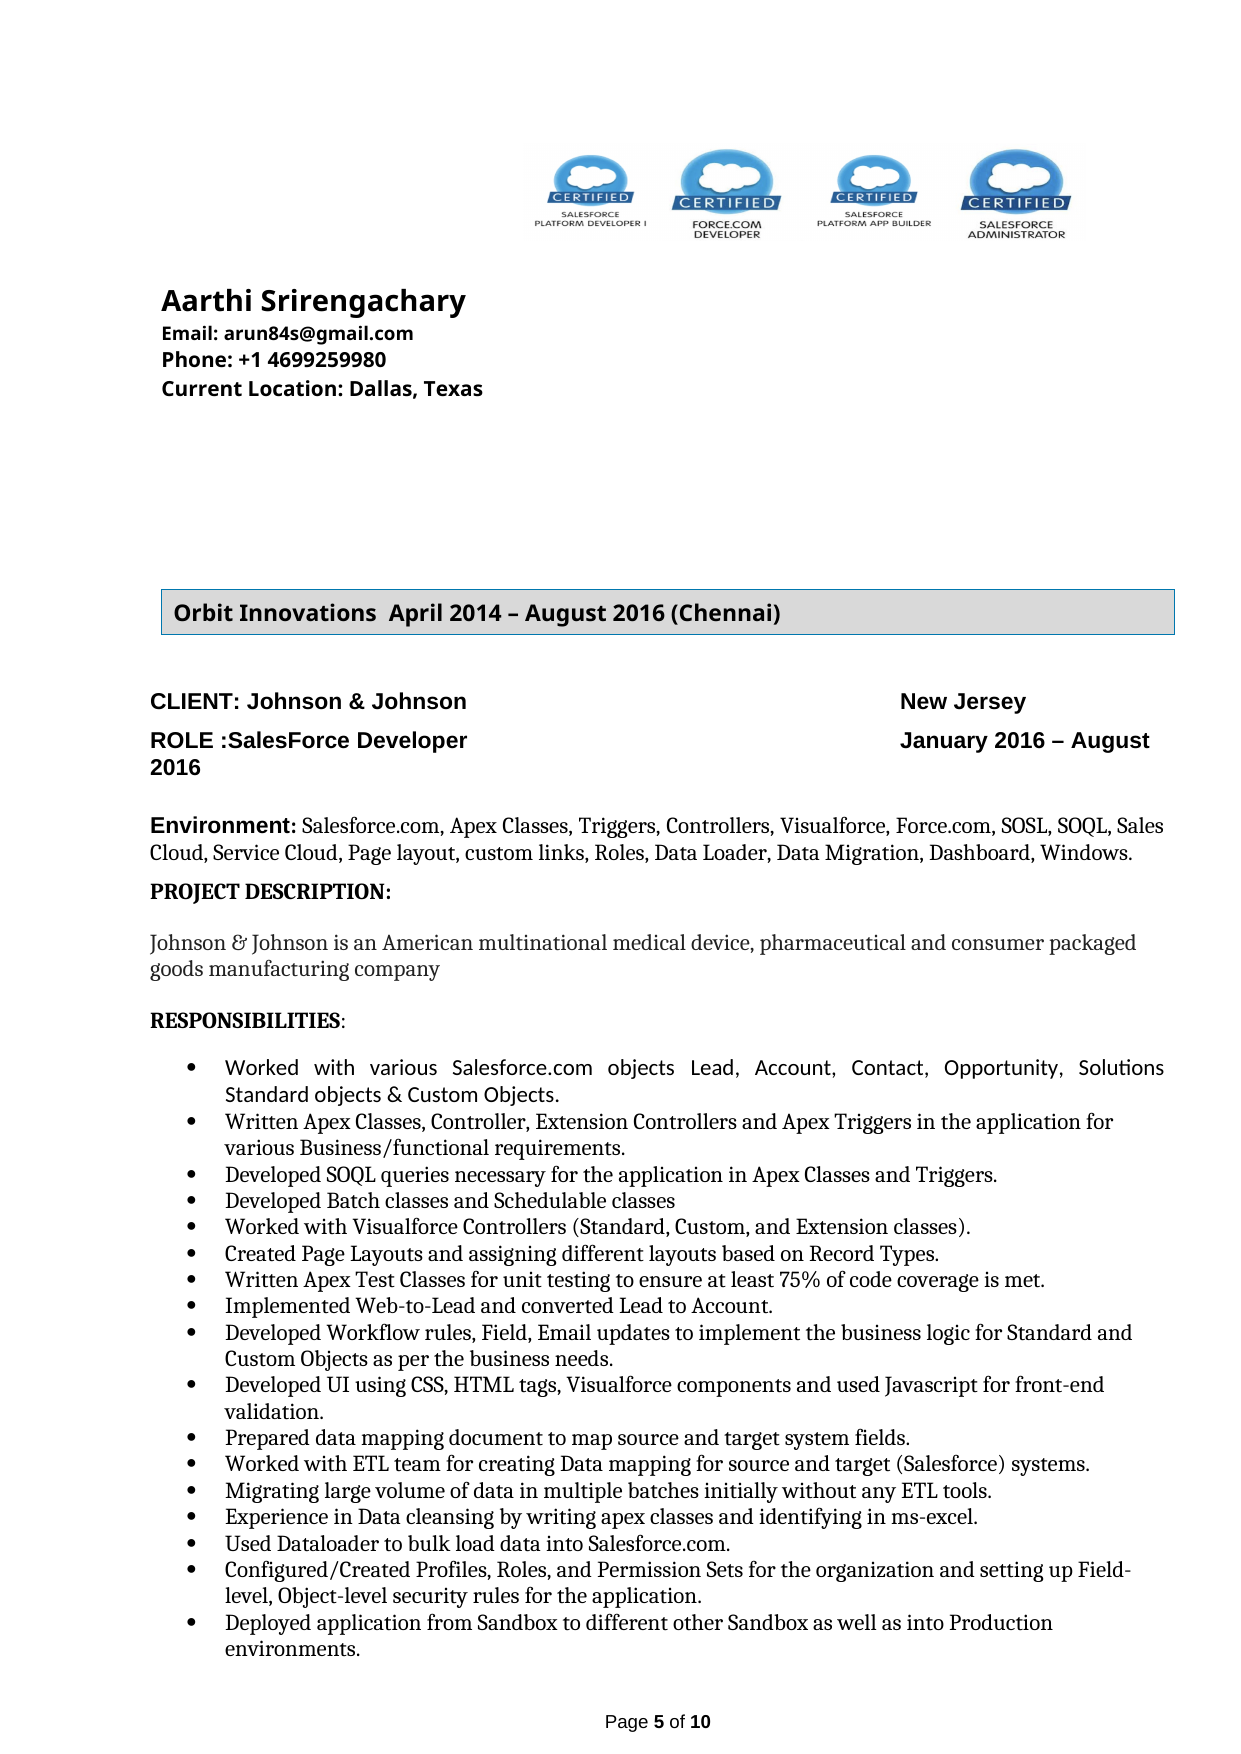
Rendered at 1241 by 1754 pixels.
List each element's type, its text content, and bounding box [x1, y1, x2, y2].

list Developed UI using CSS, HTML tags, Visualforce components and used Javascript for front-end validation. [187, 1372, 1165, 1425]
text Johnson & Johnson is an American multinational medical device, pharmaceutical and consumer packaged goods manufacturing company [445, 930, 1165, 982]
list Written Apex Classes, Controller, Extension Controllers and Apex Triggers in the application for various Business/functional requirements. [187, 1109, 1165, 1161]
list Implemented Web-to-Lead and converted Lead to Account. [187, 1293, 1165, 1319]
list Developed Batch classes and Schedulable classes [187, 1188, 1165, 1214]
list Experience in Data cleansing by writing apex classes and identifying in ms-excel. [187, 1504, 1165, 1530]
list Developed Workflow rules, Field, Email updates to implement the business logic for Standard and Custom Objects as per the business needs. [187, 1319, 1165, 1372]
list Prepared data mapping document to map source and target system fields. [187, 1425, 1165, 1451]
table_header Orbit Innovations April 2014 – August 2016 (Chennai) [162, 590, 1174, 634]
list Worked with various Salesforce.com objects Lead, Account, Contact, Opportunity, Solutions Standard objects & Custom Objects. [187, 1053, 1165, 1109]
list Developed SOQL queries necessary for the application in Apex Classes and Triggers. [187, 1161, 1165, 1188]
list Used Dataloader to bulk load data into Salesforce.com. [187, 1530, 1165, 1557]
text CLIENT: Johnson & Johnson New Jersey [150, 688, 1165, 714]
text RESPONSIBILITIES: [150, 1007, 1165, 1034]
text Environment: Salesforce.com, Apex Classes, Triggers, Controllers, Visualforce, Force.com, SOSL, SOQL, Sales Cloud, Service Cloud, Page layout, custom links, Roles, Data Loader, Data Migration, Dashboard, Windows. [150, 812, 1165, 866]
text PROJECT DESCRIPTION: [150, 878, 1165, 905]
list Worked with ETL team for creating Data mapping for source and target (Salesforce) systems. [187, 1451, 1165, 1478]
list Created Page Layouts and assigning different layouts based on Record Types. [187, 1240, 1165, 1267]
list Worked with Visualforce Controllers (Standard, Custom, and Extension classes). [187, 1214, 1165, 1240]
list Migrating large volume of data in multiple batches initially without any ETL tools. [187, 1478, 1165, 1504]
picture [523, 143, 1086, 241]
list Configured/Created Profiles, Roles, and Permission Sets for the organization and setting up Field-level, Object-level security rules for the application. [187, 1557, 1165, 1609]
list Deployed application from Sandbox to different other Sandbox as well as into Production environments. [187, 1609, 1165, 1662]
list Written Apex Test Classes for unit testing to ensure at least 75% of code coverage is met. [187, 1267, 1165, 1293]
text ROLE :SalesForce Developer January 2016 – August 2016 [150, 727, 1165, 780]
